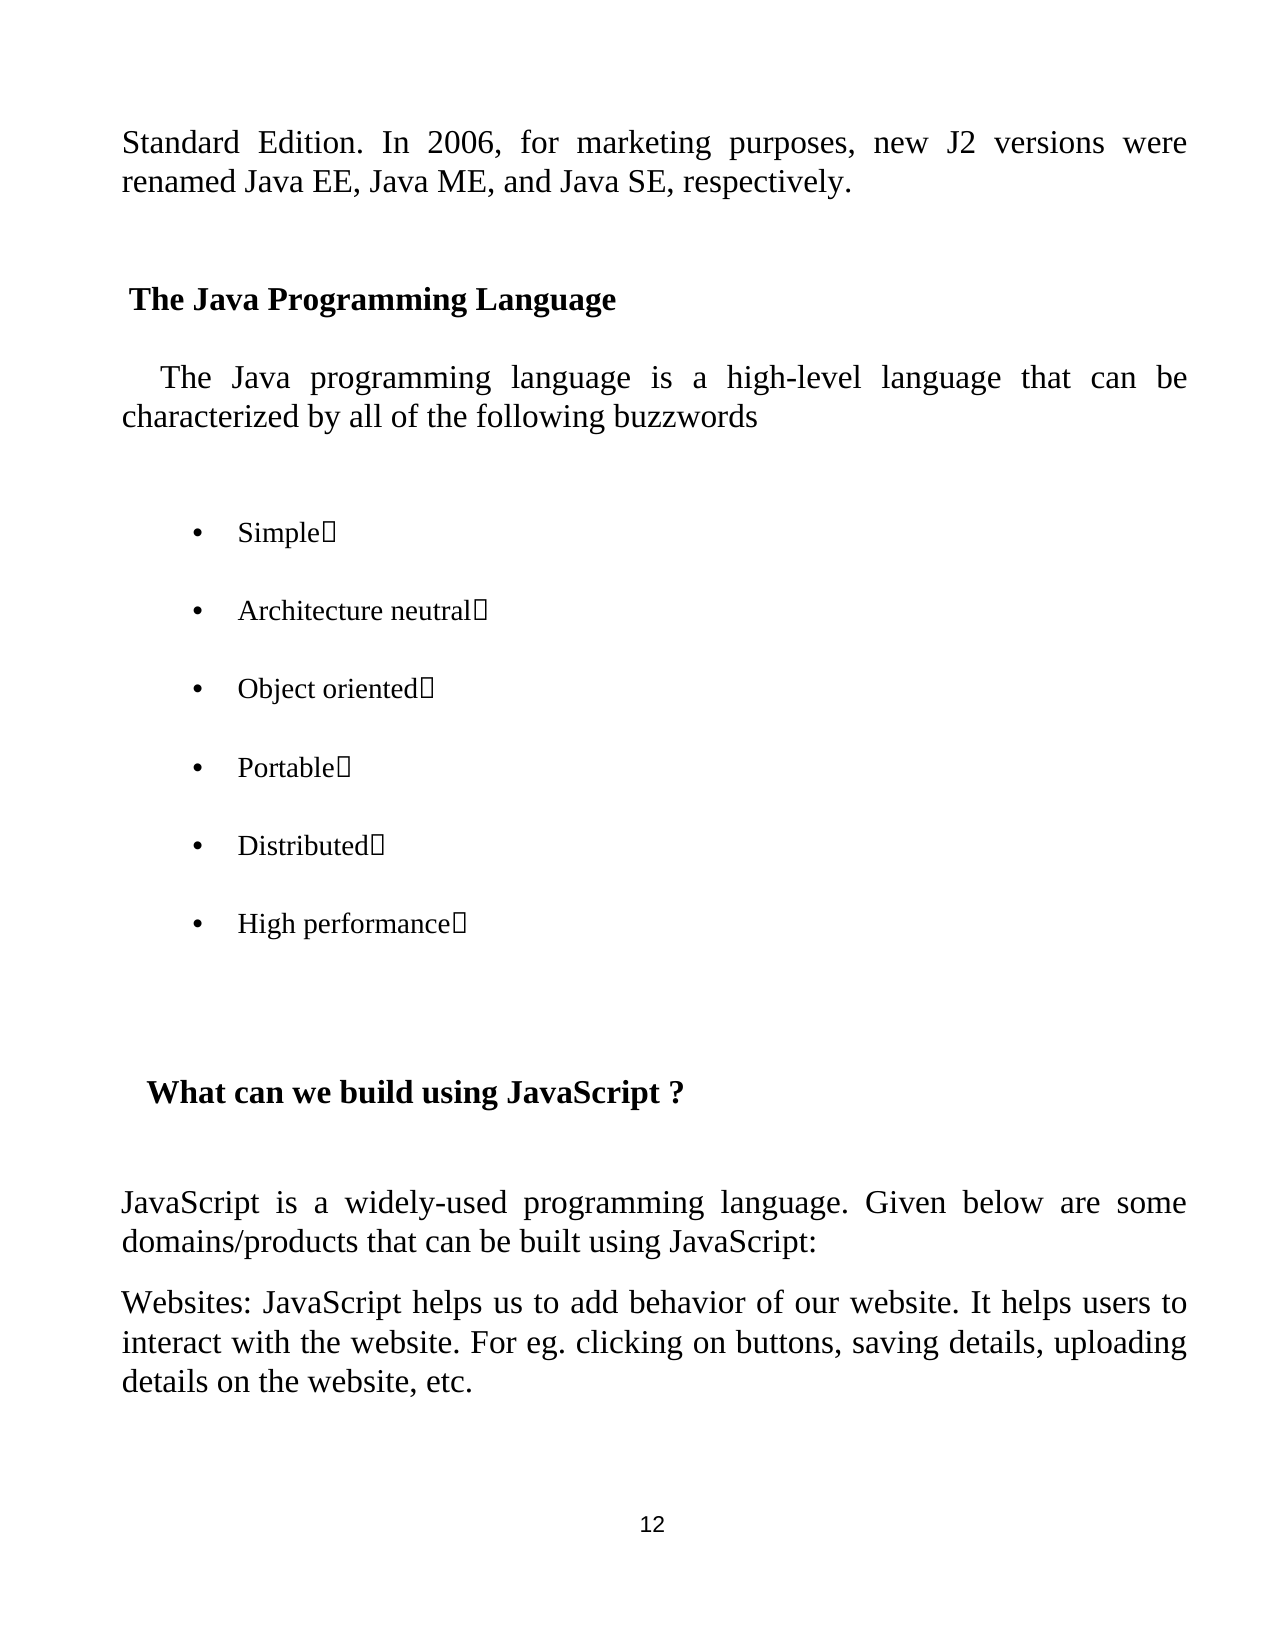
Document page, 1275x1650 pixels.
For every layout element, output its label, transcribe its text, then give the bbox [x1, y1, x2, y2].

list Portable [192, 746, 1168, 786]
text The Java programming language is a high-level language that can be characterized by all of the following buzzwords [121, 357, 1188, 435]
list Distributed [192, 824, 1168, 864]
list Object oriented [192, 667, 1168, 707]
list Architecture neutral [192, 589, 1168, 629]
subtitle The Java Programming Language [128, 279, 1188, 317]
list Simple [192, 511, 1168, 551]
list High performance [192, 902, 1168, 942]
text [121, 122, 1188, 200]
text What can we build using JavaScript ? [146, 1072, 1188, 1111]
text Websites: JavaScript helps us to add behavior of our website. It helps users to interact with the website. For eg. clicking on buttons, saving details, uploading details on the website, etc. [121, 1282, 1188, 1400]
text JavaScript is a widely-used programming language. Given below are some domains/products that can be built using JavaScript: [121, 1182, 1188, 1260]
